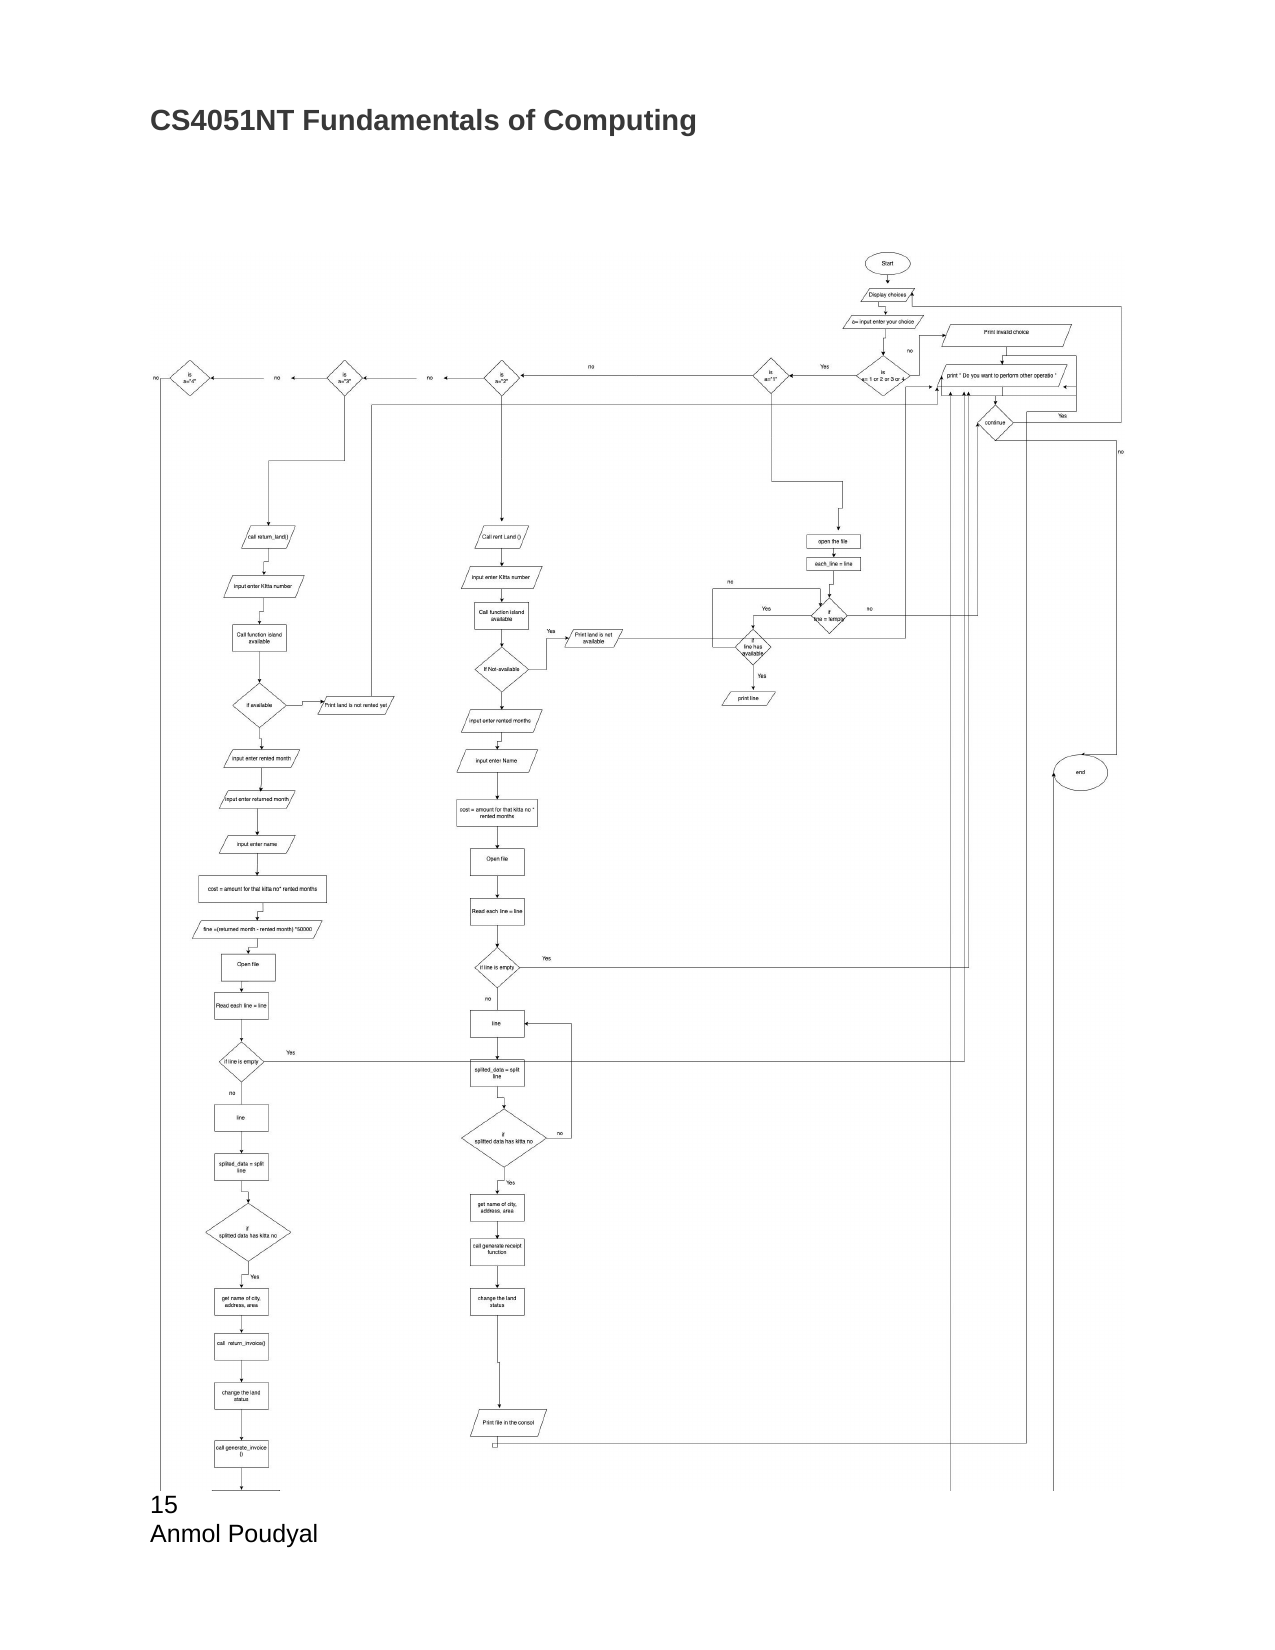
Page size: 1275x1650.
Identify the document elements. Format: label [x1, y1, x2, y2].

picture [150, 252, 1125, 1491]
